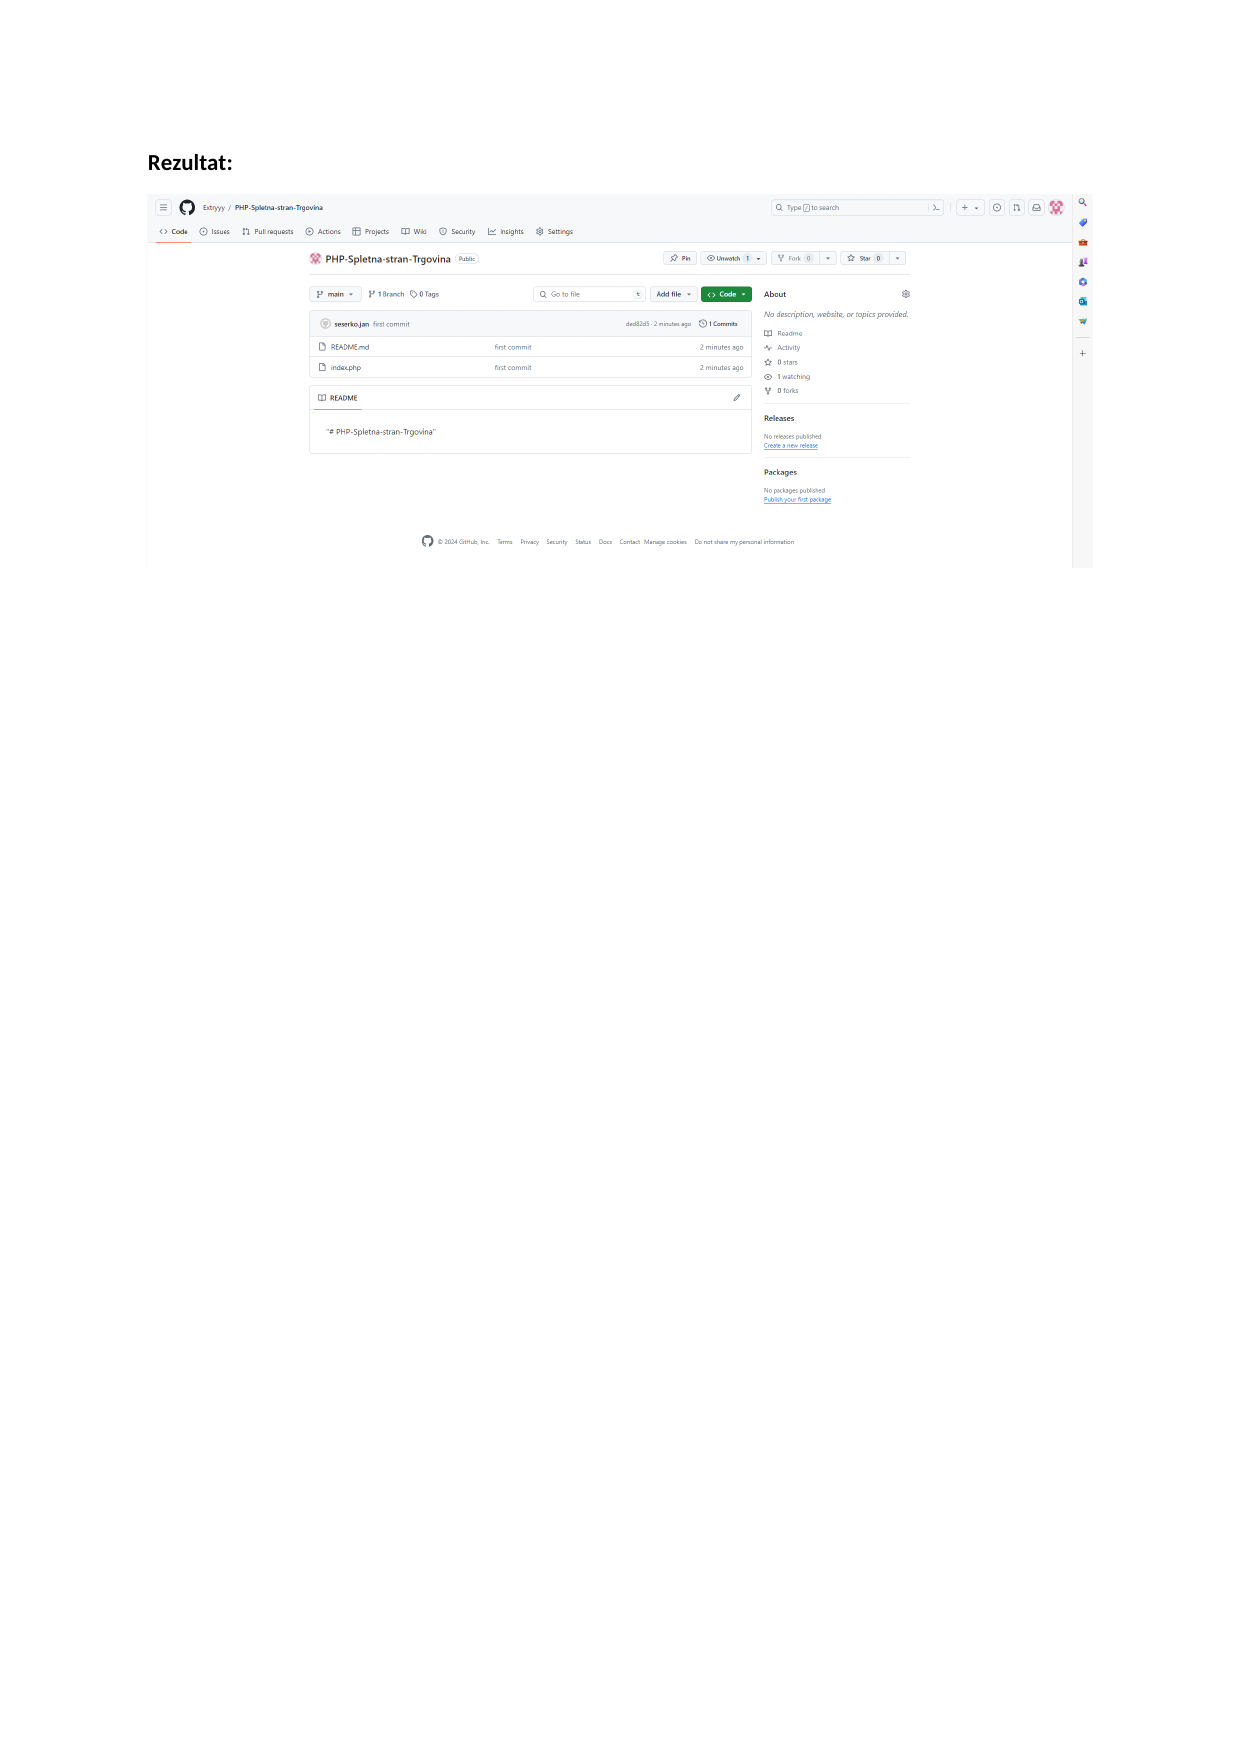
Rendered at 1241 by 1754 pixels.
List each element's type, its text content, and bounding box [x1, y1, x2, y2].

text Rezultat: [148, 148, 1093, 176]
picture [147, 194, 1093, 568]
